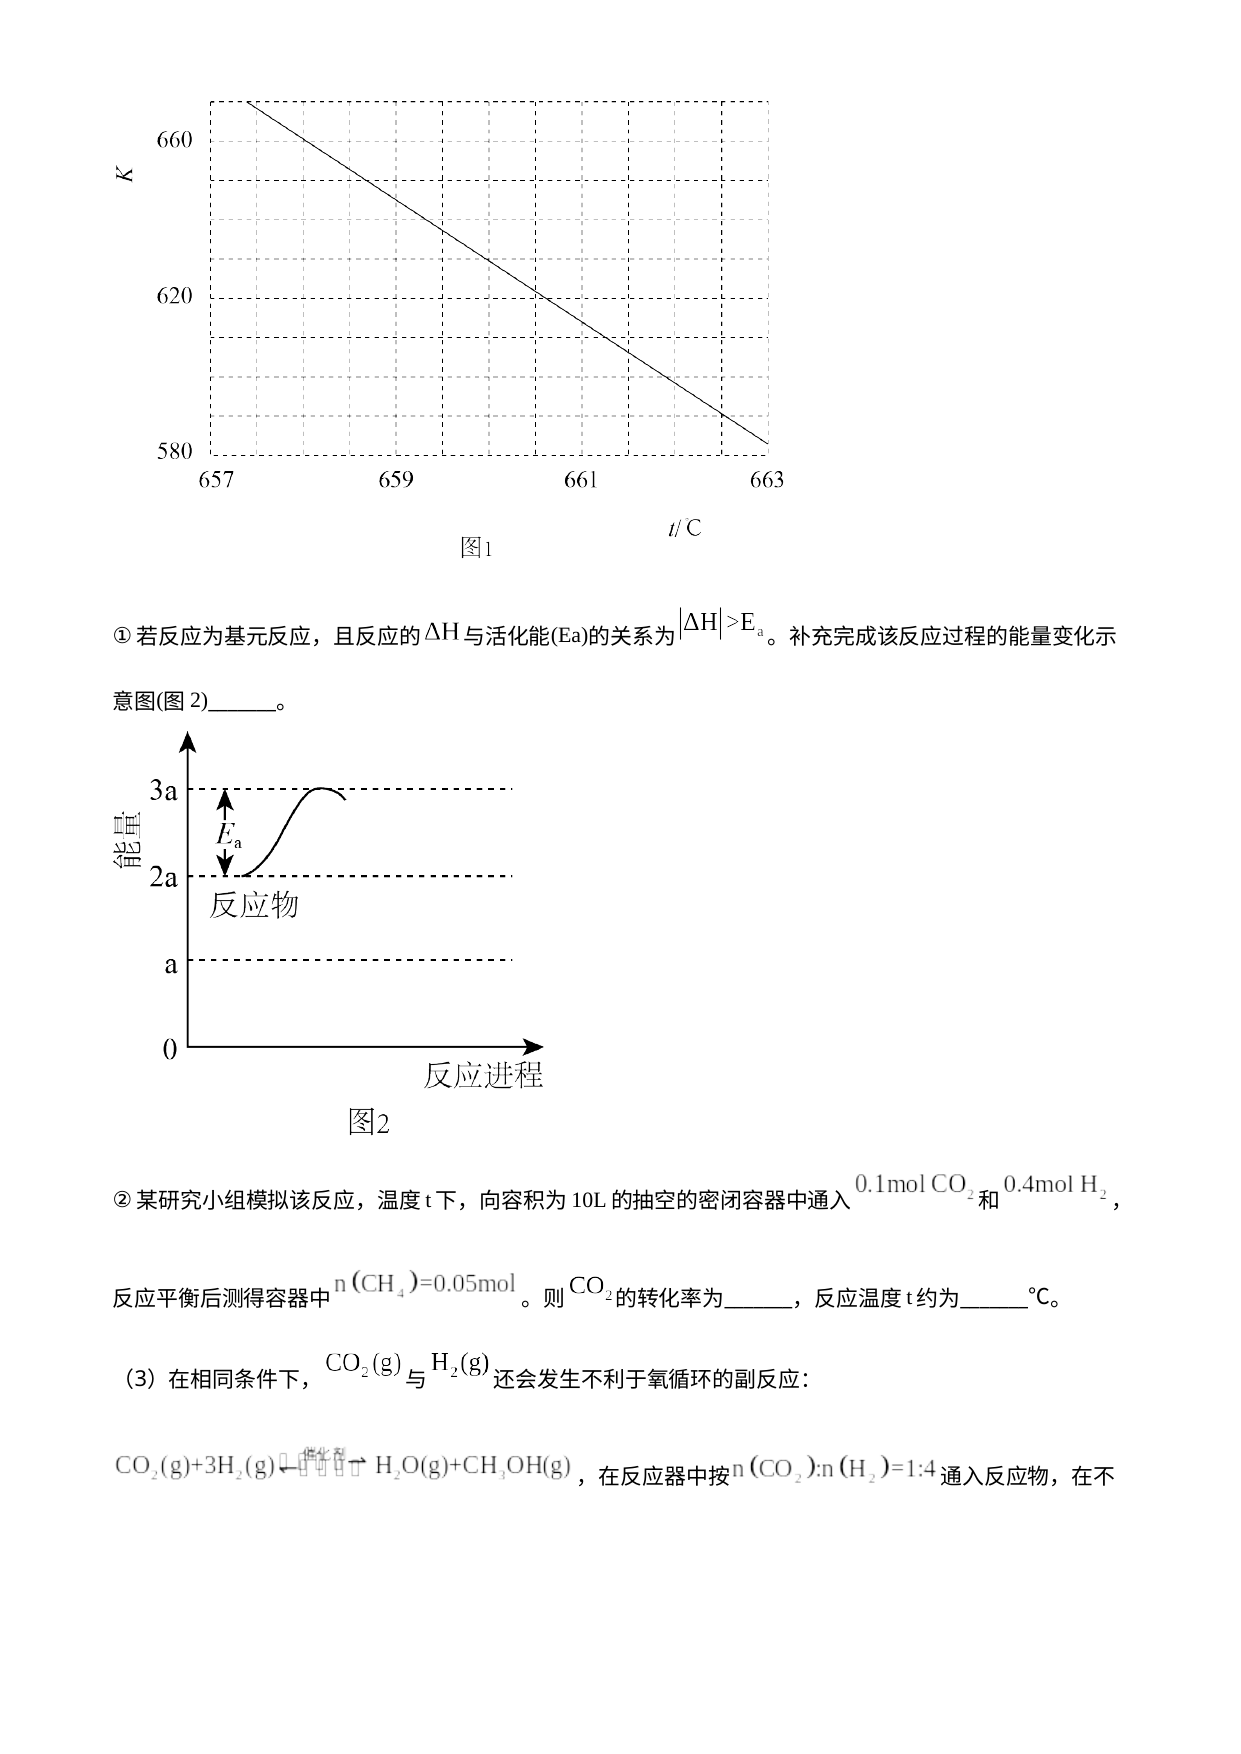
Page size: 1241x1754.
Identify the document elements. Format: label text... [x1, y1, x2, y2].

text ②某研究小组模拟该反应，温度t下，向容积为10L的抽空的密闭容器中通入和，反应平衡后测得容器中。则的转化率为_______，反应温度t约为_______℃。 [112, 1167, 1128, 1329]
picture [112, 731, 544, 1140]
picture [112, 101, 785, 562]
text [112, 1345, 1128, 1507]
text ①若反应为基元反应，且反应的与活化能(Ea)的关系为。补充完成该反应过程的能量变化示意图(图2)_______。 [112, 602, 1128, 716]
